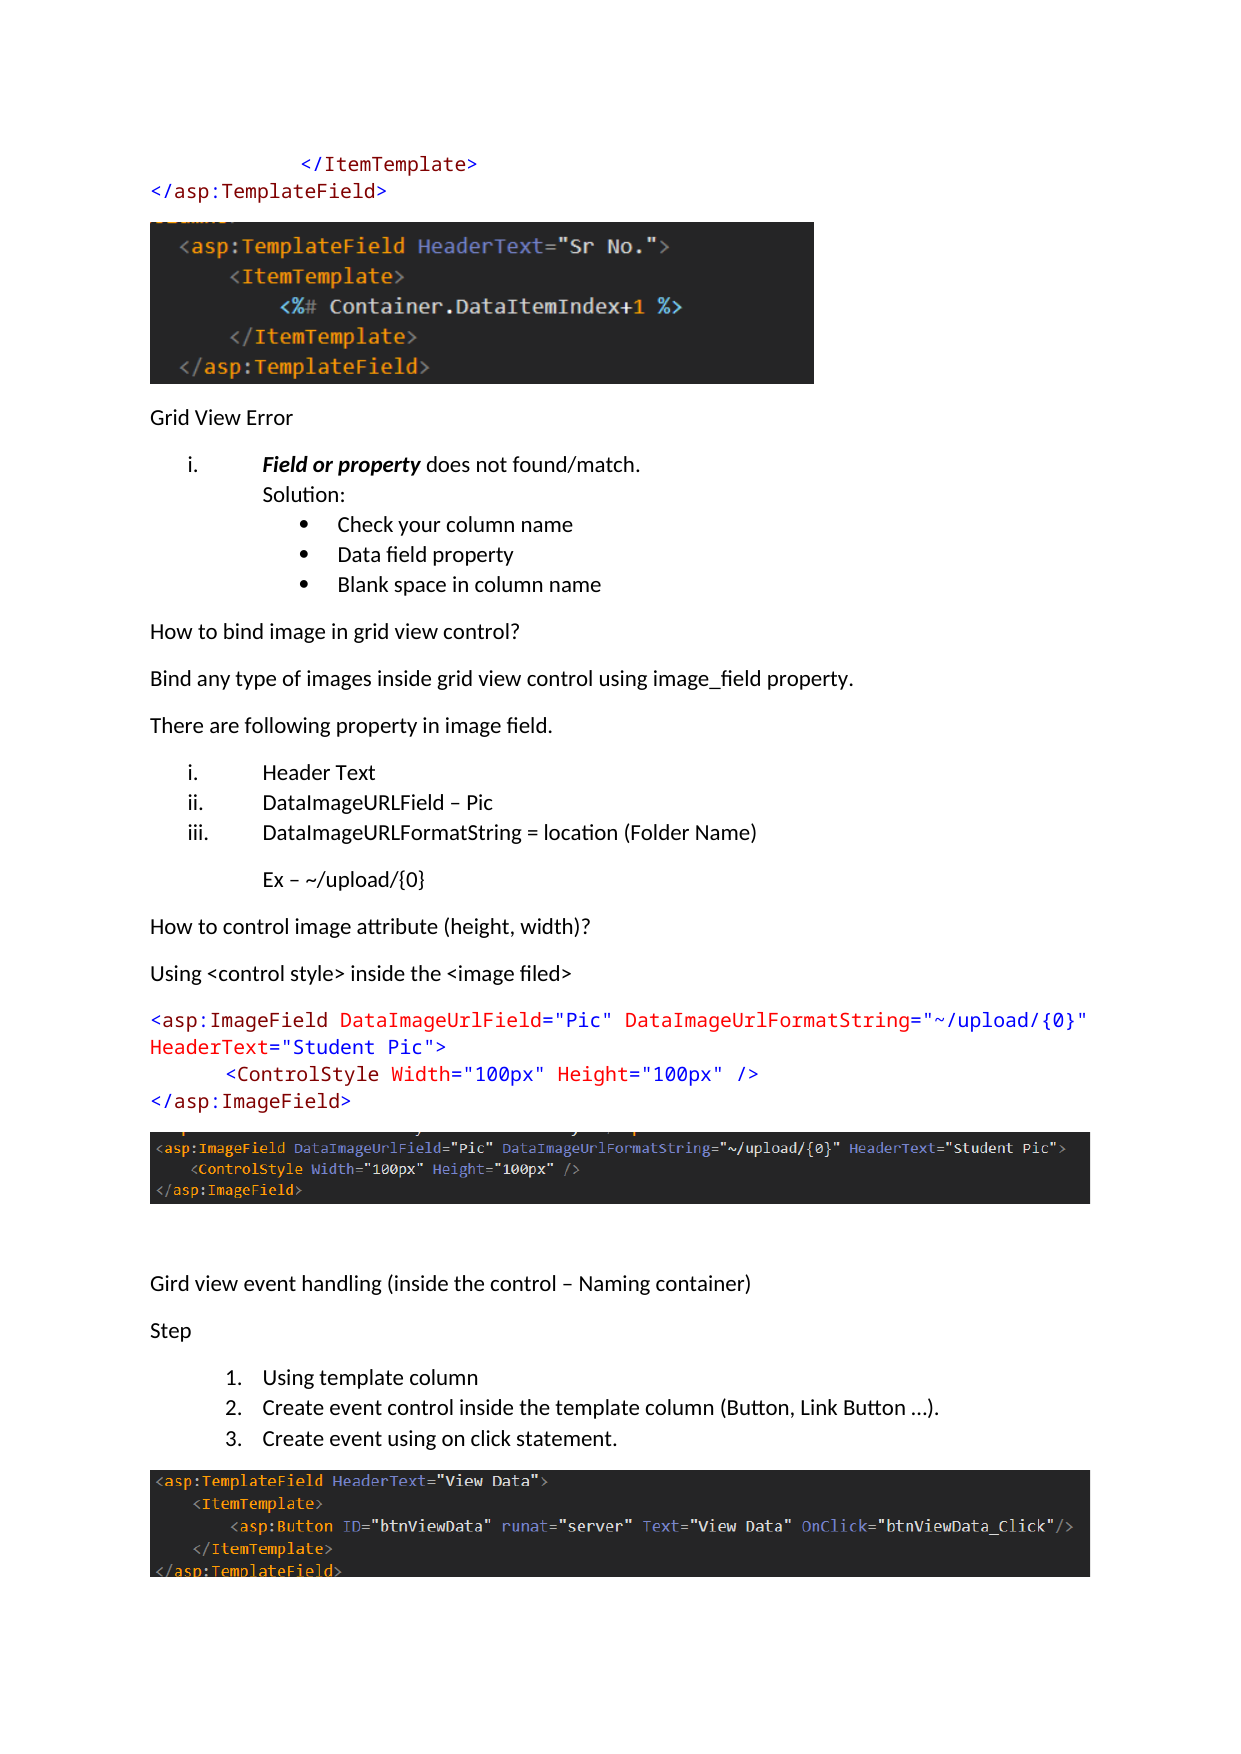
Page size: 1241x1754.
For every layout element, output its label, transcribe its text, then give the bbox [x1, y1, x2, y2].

list Data field property [300, 540, 1090, 568]
text </asp:ImageField> [150, 1087, 1090, 1114]
list Blank space in column name [300, 571, 1090, 598]
picture [150, 1132, 1091, 1204]
text How to bind image in grid view control? [150, 617, 1090, 645]
picture [150, 1470, 1091, 1577]
text Bind any type of images inside grid view control using image_field property. [150, 664, 1090, 692]
text </ItemTemplate> [225, 150, 1090, 177]
text There are following property in image field. [150, 711, 1090, 739]
list Field or property does not found/match. [187, 450, 1090, 478]
text <asp:ImageField DataImageUrlField="Pic" DataImageUrlFormatString="~/upload/{0}" HeaderText="Student Pic"> [150, 1006, 1090, 1060]
list Check your column name [300, 510, 1090, 538]
picture [150, 222, 814, 384]
list DataImageURLField – Pic [187, 788, 1090, 816]
list Create event control inside the template column (Button, Link Button …). [225, 1393, 1090, 1422]
text Using <control style> inside the <image filed> [150, 959, 1090, 987]
text <ControlStyle Width="100px" Height="100px" /> [150, 1060, 1090, 1087]
text How to control image attribute (height, width)? [150, 912, 1090, 940]
list Header Text [187, 758, 1090, 786]
list DataImageURLFormatString = location (Folder Name) [187, 818, 1090, 846]
list Using template column [225, 1363, 1090, 1391]
text Ex – ~/upload/{0} [262, 865, 1090, 893]
list Create event using on click statement. [225, 1424, 1090, 1452]
text Grid View Error [150, 403, 1090, 431]
text Step [150, 1316, 1090, 1344]
text Gird view event handling (inside the control – Naming container) [150, 1269, 1090, 1298]
text </asp:TemplateField> [150, 177, 1090, 204]
list Solution: [262, 480, 1090, 508]
